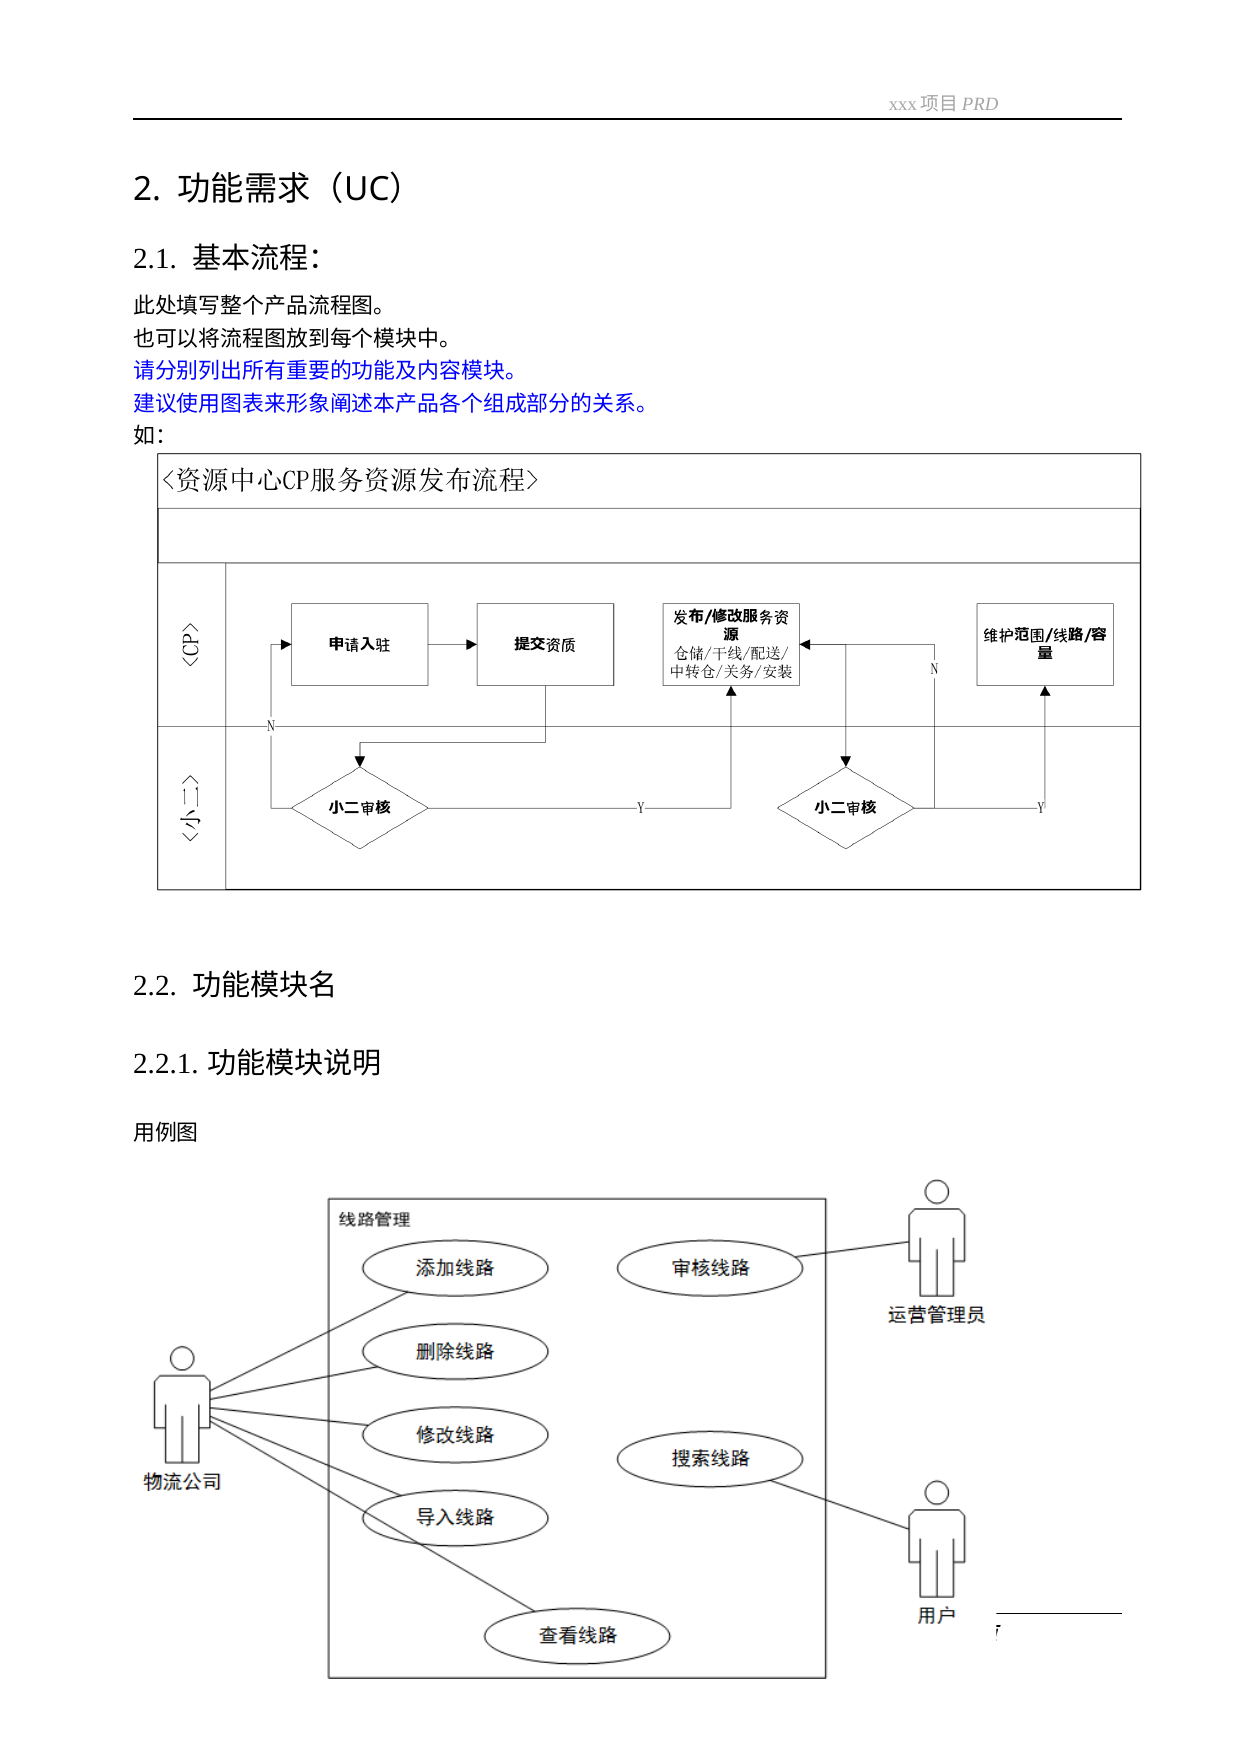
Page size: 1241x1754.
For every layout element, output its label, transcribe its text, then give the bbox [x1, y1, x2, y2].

text 建议使用图表来形象阐述本产品各个组成部分的关系。 [133, 385, 1122, 418]
subtitle 功能模块名 [133, 950, 1122, 1015]
picture [154, 450, 1144, 894]
subtitle 功能模块说明 [133, 1028, 1122, 1093]
text 也可以将流程图放到每个模块中。 [133, 320, 1122, 353]
text 此处填写整个产品流程图。 [133, 288, 1122, 320]
text 用例图 [133, 1114, 1122, 1147]
text 请分别列出所有重要的功能及内容模块。 [133, 353, 1122, 385]
subtitle 基本流程： [133, 223, 1122, 288]
picture [132, 1179, 997, 1679]
text 如： [133, 418, 1122, 450]
subtitle 功能需求（UC） [133, 162, 1122, 210]
